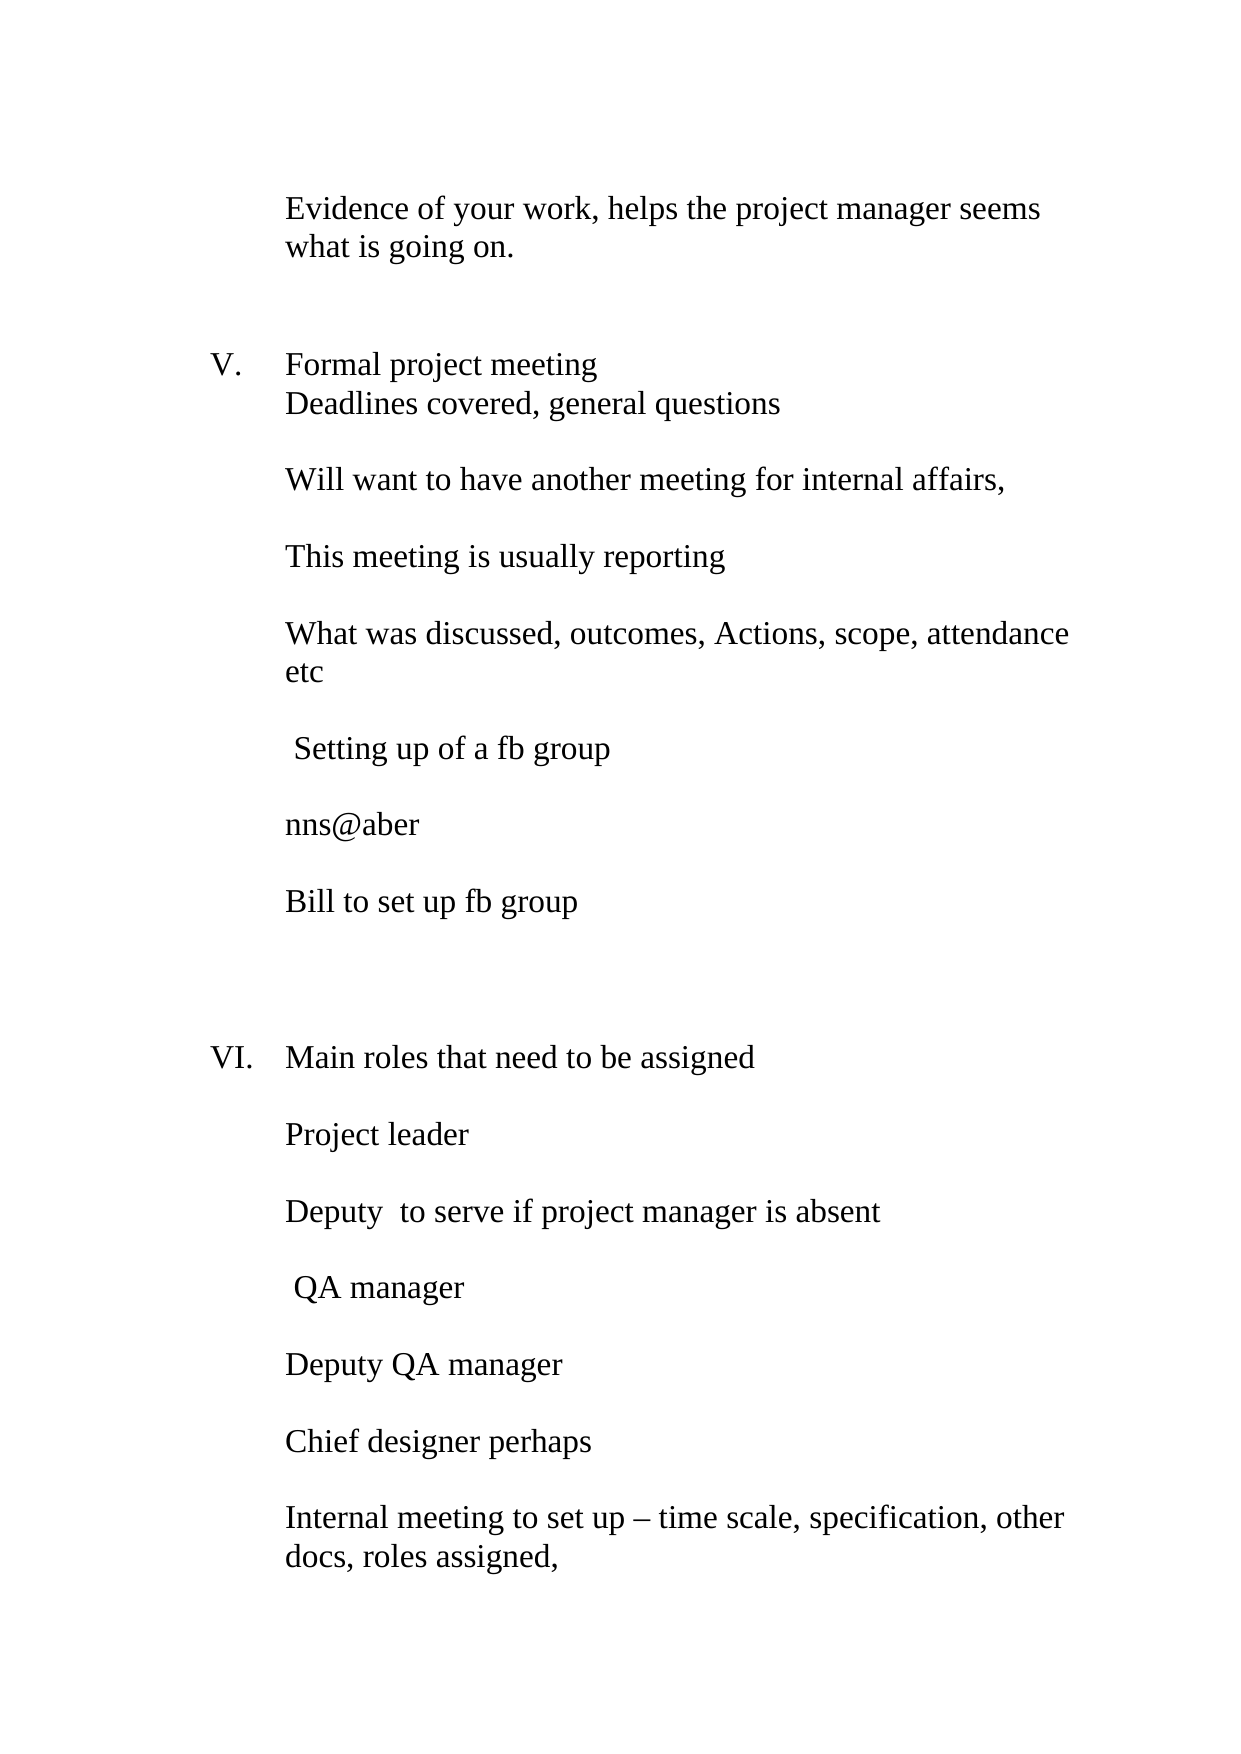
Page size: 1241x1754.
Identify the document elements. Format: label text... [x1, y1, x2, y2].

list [210, 1037, 1090, 1574]
list Formal project meeting Deadlines covered, general questions Will want to have another meeting for internal affairs, This meeting is usually reporting What was discussed, outcomes, Actions, scope, attendance etc Setting up of a fb group nns@aber Bill to set up fb group [210, 344, 1090, 1025]
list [210, 150, 1090, 332]
